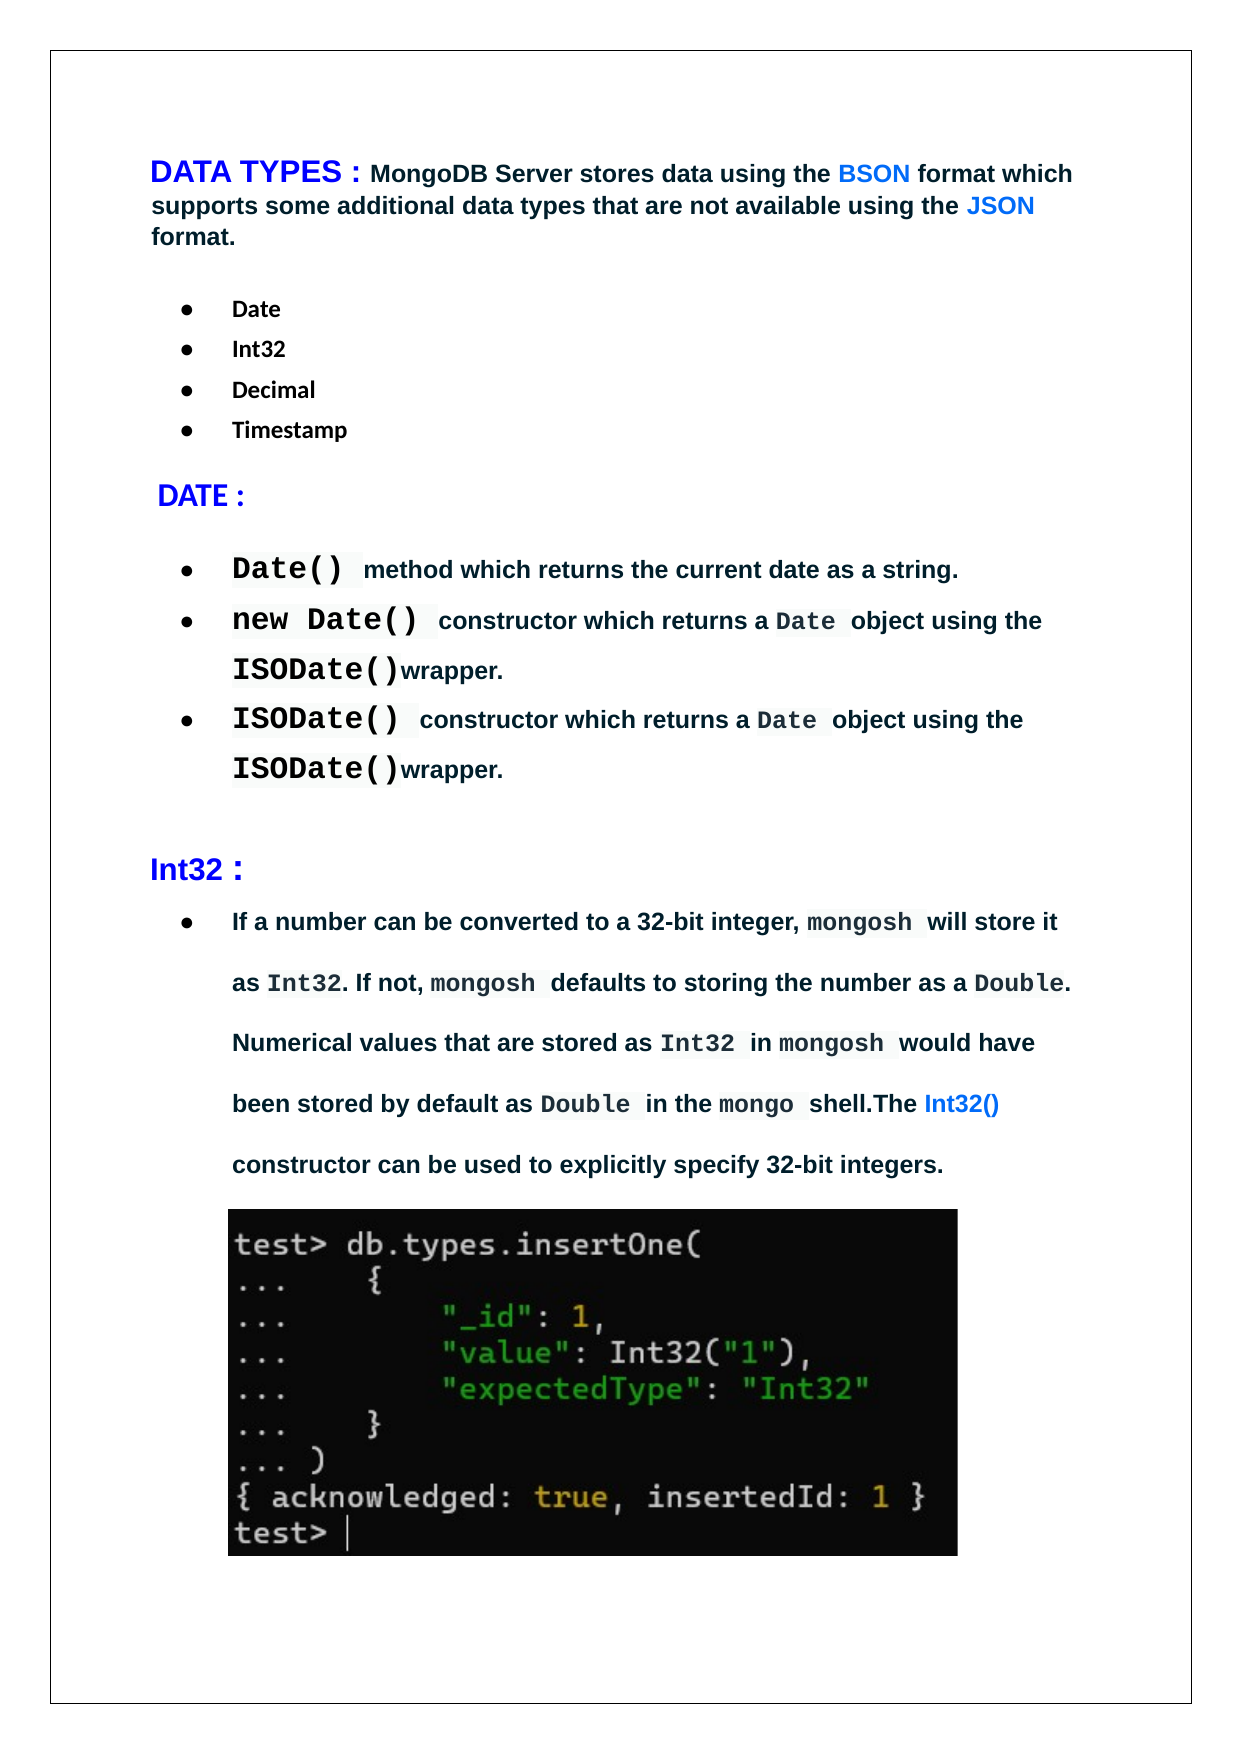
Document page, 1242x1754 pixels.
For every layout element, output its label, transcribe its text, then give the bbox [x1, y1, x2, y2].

list Int32 [179, 333, 1086, 364]
list If a number can be converted to a 32-bit integer, mongosh will store it as Int32. If not, mongosh defaults to storing the number as a Double. Numerical values that are stored as Int32 in mongosh would have been stored by default as Double in the mongo shell.The Int32() constructor can be used to explicitly specify 32-bit integers. [179, 907, 1086, 1179]
text DATA TYPES : MongoDB Server stores data using the BSON format which supports some additional data types that are not available using the JSON format. [150, 153, 1089, 251]
picture [228, 1209, 958, 1556]
text DATE : [150, 474, 1086, 515]
list Decimal [179, 374, 1086, 404]
list new Date() constructor which returns a Date object using the ISODate()wrapper. [179, 603, 1086, 688]
list Timestamp [179, 415, 1086, 445]
list Date() method which returns the current date as a string. [363, 552, 1086, 588]
list Date [179, 293, 1086, 323]
list ISODate() constructor which returns a Date object using the ISODate()wrapper. [179, 703, 1086, 788]
text Int32 : [150, 845, 1089, 888]
